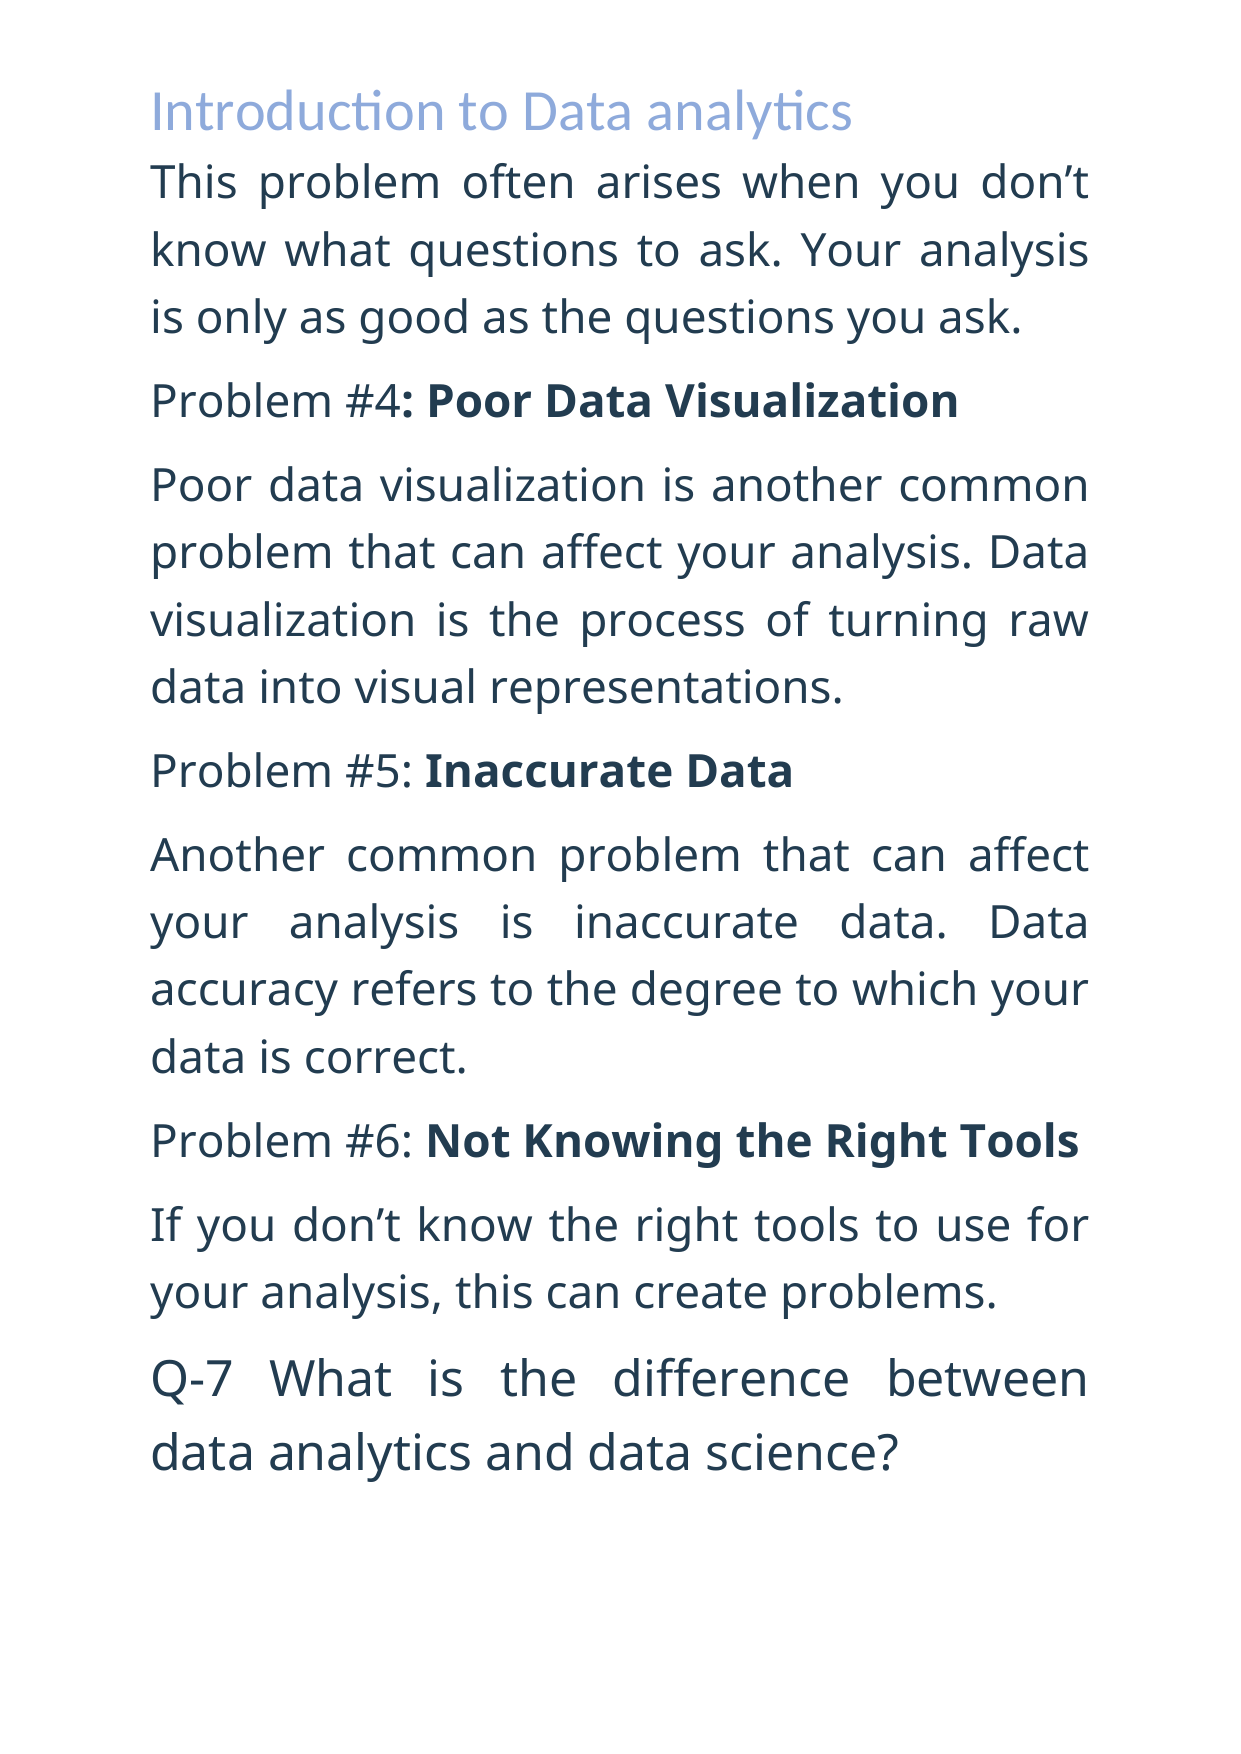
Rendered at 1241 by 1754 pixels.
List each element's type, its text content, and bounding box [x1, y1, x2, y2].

text Q-7 What is the difference between data analytics and data science? [150, 1343, 1090, 1485]
text Poor data visualization is another common problem that can affect your analysis. Data visualization is the process of turning raw data into visual representations. [150, 452, 1090, 717]
text Problem #6: Not Knowing the Right Tools [150, 1108, 1090, 1171]
text Problem #5: Inaccurate Data [150, 738, 1090, 801]
text This problem often arises when you don’t know what questions to ask. Your analysis is only as good as the questions you ask. [150, 150, 1090, 347]
text Another common problem that can affect your analysis is inaccurate data. Data accuracy refers to the degree to which your data is correct. [150, 822, 1090, 1087]
text Problem #4: Poor Data Visualization [150, 368, 1090, 431]
text If you don’t know the right tools to use for your analysis, this can create problems. [150, 1192, 1090, 1322]
